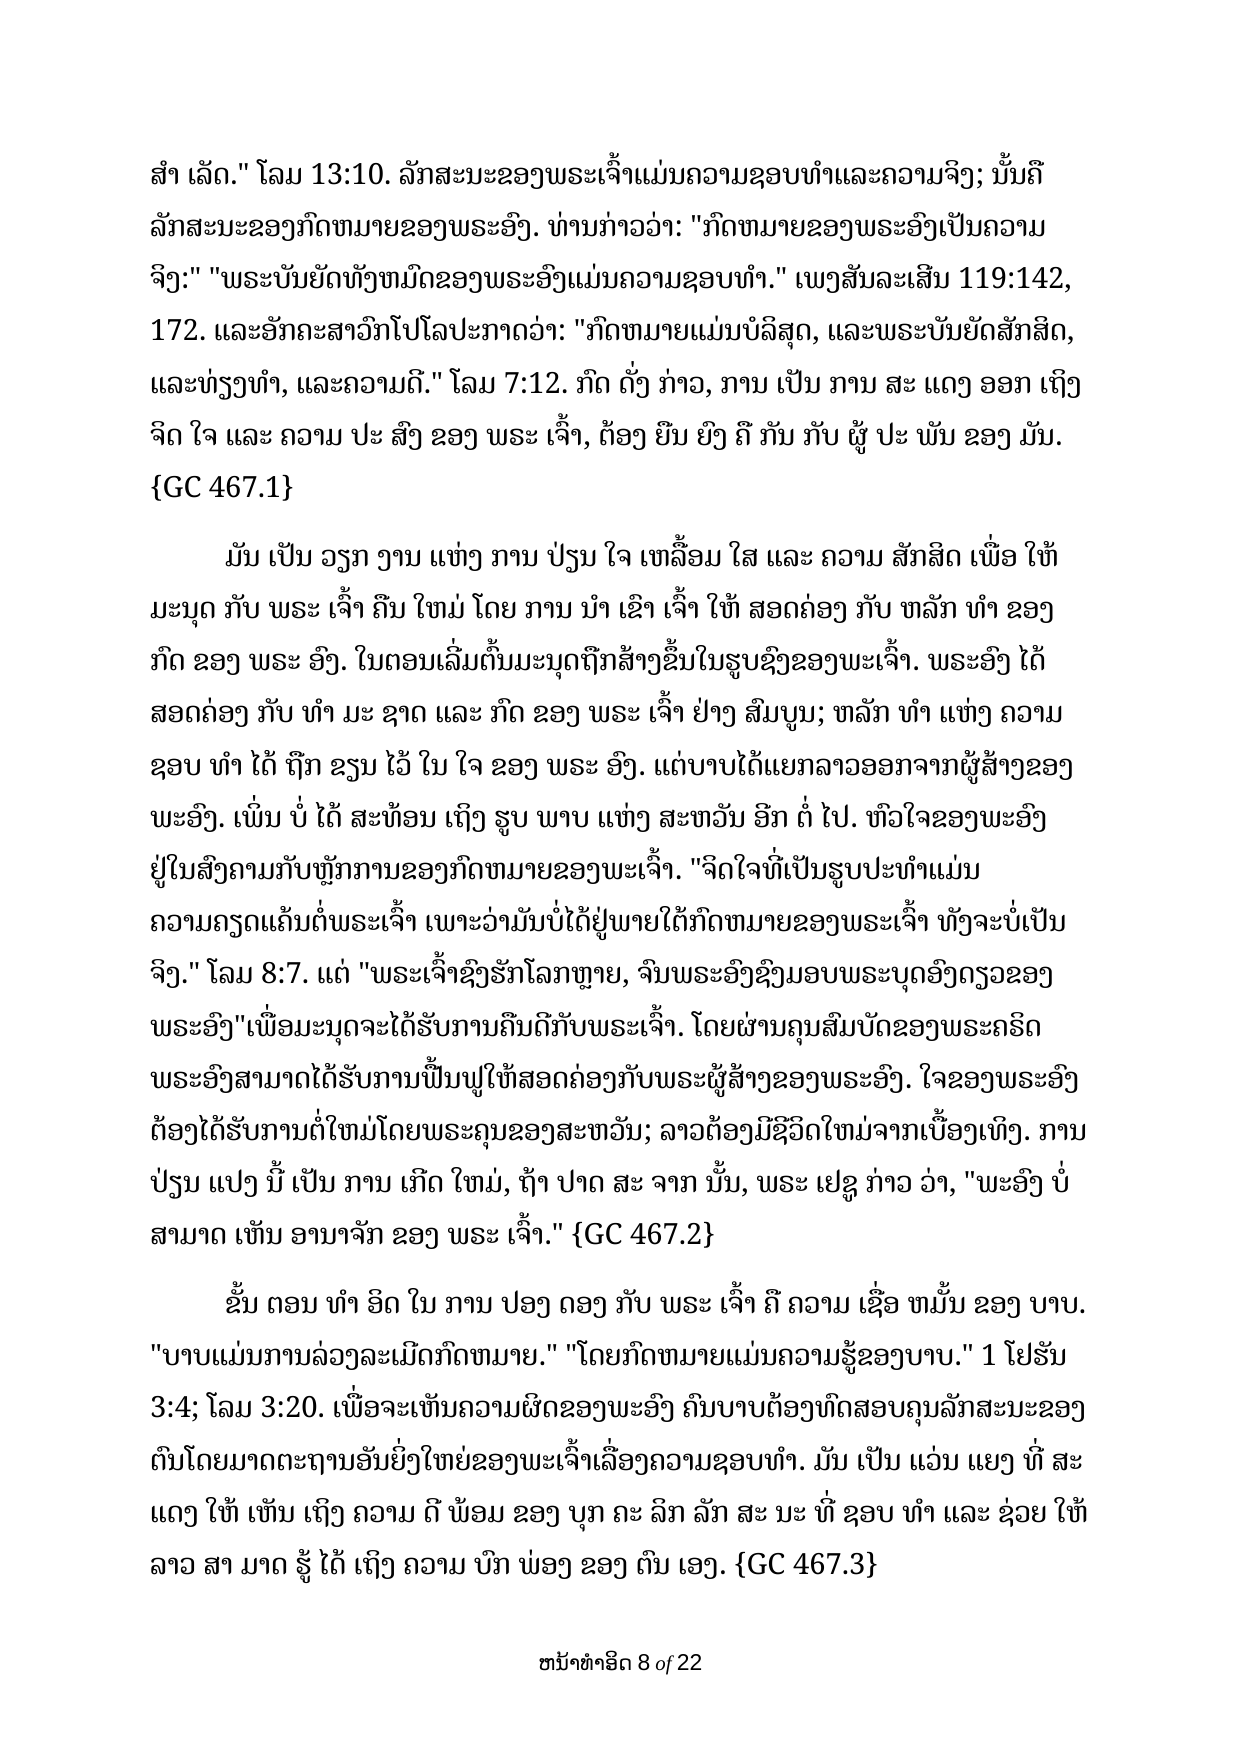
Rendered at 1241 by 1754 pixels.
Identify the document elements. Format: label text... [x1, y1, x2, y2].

text ມັນ ເປັນ ວຽກ ງານ ແຫ່ງ ການ ປ່ຽນ ໃຈ ເຫລື້ອມ ໃສ ແລະ ຄວາມ ສັກສິດ ເພື່ອ ໃຫ້ ມະນຸດ ກັບ ພຣະ ເຈົ້າ ຄືນ ໃຫມ່ ໂດຍ ການ ນໍາ ເຂົາ ເຈົ້າ ໃຫ້ ສອດຄ່ອງ ກັບ ຫລັກ ທໍາ ຂອງ ກົດ ຂອງ ພຣະ ອົງ. ໃນຕອນເລີ່ມຕົ້ນມະນຸດຖືກສ້າງຂຶ້ນໃນຮູບຊົງຂອງພະເຈົ້າ. ພຣະອົງ ໄດ້ ສອດຄ່ອງ ກັບ ທໍາ ມະ ຊາດ ແລະ ກົດ ຂອງ ພຣະ ເຈົ້າ ຢ່າງ ສົມບູນ; ຫລັກ ທໍາ ແຫ່ງ ຄວາມ ຊອບ ທໍາ ໄດ້ ຖືກ ຂຽນ ໄວ້ ໃນ ໃຈ ຂອງ ພຣະ ອົງ. ແຕ່ບາບໄດ້ແຍກລາວອອກຈາກຜູ້ສ້າງຂອງພະອົງ. ເພິ່ນ ບໍ່ ໄດ້ ສະທ້ອນ ເຖິງ ຮູບ ພາບ ແຫ່ງ ສະຫວັນ ອີກ ຕໍ່ ໄປ. ຫົວໃຈຂອງພະອົງຢູ່ໃນສົງຄາມກັບຫຼັກການຂອງກົດຫມາຍຂອງພະເຈົ້າ. "ຈິດໃຈທີ່ເປັນຮູບປະທໍາແມ່ນຄວາມຄຽດແຄ້ນຕໍ່ພຣະເຈົ້າ ເພາະວ່າມັນບໍ່ໄດ້ຢູ່ພາຍໃຕ້ກົດຫມາຍຂອງພຣະເຈົ້າ ທັງຈະບໍ່ເປັນຈິງ." ໂລມ 8:7. ແຕ່ "ພຣະເຈົ້າຊົງຮັກໂລກຫຼາຍ, ຈົນພຣະອົງຊົງມອບພຣະບຸດອົງດຽວຂອງພຣະອົງ"ເພື່ອມະນຸດຈະໄດ້ຮັບການຄືນດີກັບພຣະເຈົ້າ. ໂດຍຜ່ານຄຸນສົມບັດຂອງພຣະຄຣິດພຣະອົງສາມາດໄດ້ຮັບການຟື້ນຟູໃຫ້ສອດຄ່ອງກັບພຣະຜູ້ສ້າງຂອງພຣະອົງ. ໃຈຂອງພຣະອົງຕ້ອງໄດ້ຮັບການຕໍ່ໃຫມ່ໂດຍພຣະຄຸນຂອງສະຫວັນ; ລາວຕ້ອງມີຊີວິດໃຫມ່ຈາກເບື້ອງເທິງ. ການ ປ່ຽນ ແປງ ນີ້ ເປັນ ການ ເກີດ ໃຫມ່, ຖ້າ ປາດ ສະ ຈາກ ນັ້ນ, ພຣະ ເຢຊູ ກ່າວ ວ່າ, "ພະອົງ ບໍ່ ສາມາດ ເຫັນ ອານາຈັກ ຂອງ ພຣະ ເຈົ້າ." {GC 467.2} [150, 532, 1090, 1259]
text ຂັ້ນ ຕອນ ທໍາ ອິດ ໃນ ການ ປອງ ດອງ ກັບ ພຣະ ເຈົ້າ ຄື ຄວາມ ເຊື່ອ ຫມັ້ນ ຂອງ ບາບ. "ບາບແມ່ນການລ່ວງລະເມີດກົດຫມາຍ." "ໂດຍກົດຫມາຍແມ່ນຄວາມຮູ້ຂອງບາບ." 1 ໂຢຮັນ 3:4; ໂລມ 3:20. ເພື່ອຈະເຫັນຄວາມຜິດຂອງພະອົງ ຄົນບາບຕ້ອງທົດສອບຄຸນລັກສະນະຂອງຕົນໂດຍມາດຕະຖານອັນຍິ່ງໃຫຍ່ຂອງພະເຈົ້າເລື່ອງຄວາມຊອບທໍາ. ມັນ ເປັນ ແວ່ນ ແຍງ ທີ່ ສະ ແດງ ໃຫ້ ເຫັນ ເຖິງ ຄວາມ ດີ ພ້ອມ ຂອງ ບຸກ ຄະ ລິກ ລັກ ສະ ນະ ທີ່ ຊອບ ທໍາ ແລະ ຊ່ວຍ ໃຫ້ ລາວ ສາ ມາດ ຮູ້ ໄດ້ ເຖິງ ຄວາມ ບົກ ພ່ອງ ຂອງ ຕົນ ເອງ. {GC 467.3} [150, 1279, 1090, 1588]
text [150, 150, 1090, 511]
